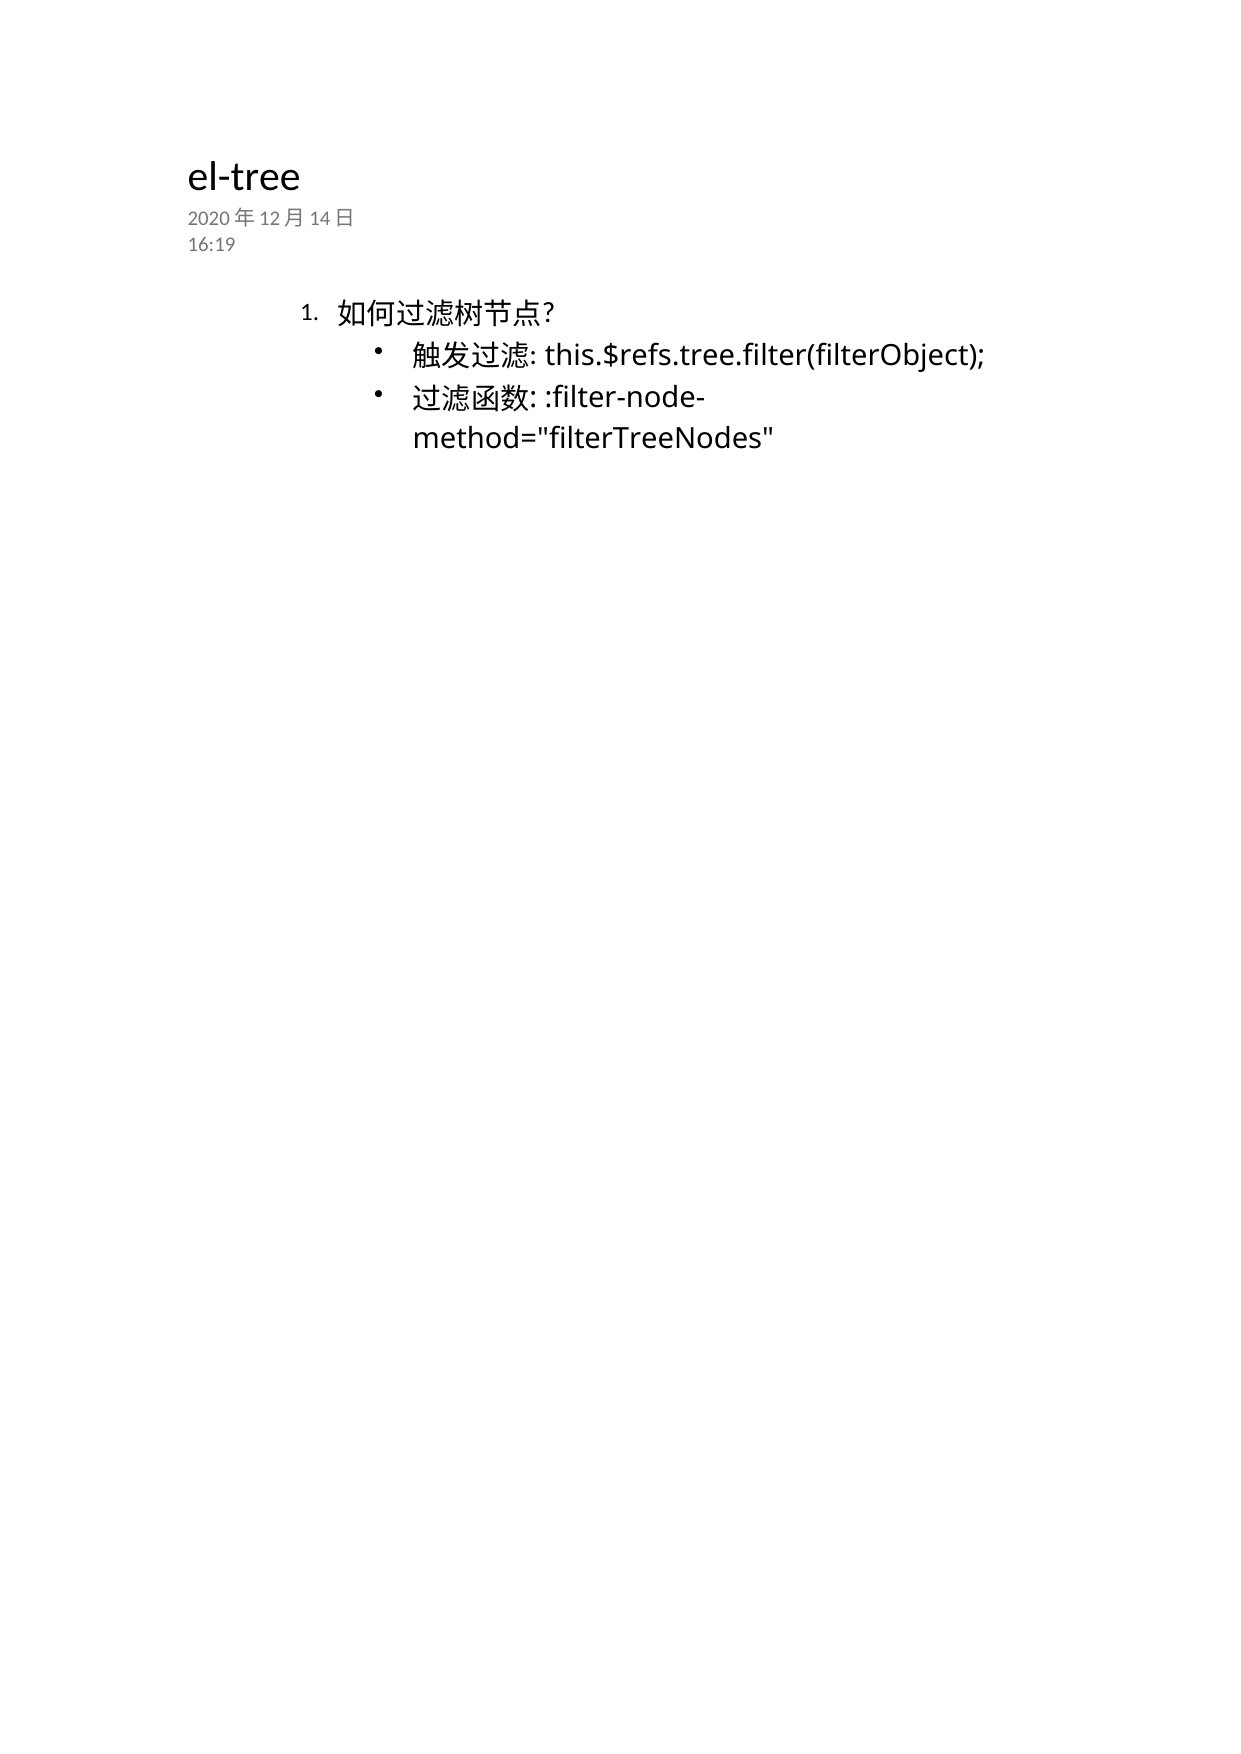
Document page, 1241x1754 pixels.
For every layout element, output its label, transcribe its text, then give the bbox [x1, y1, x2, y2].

text 2020年12月14日 [187, 201, 1053, 231]
list 如何过滤树节点? [300, 291, 1053, 333]
text 16:19 [187, 231, 1053, 256]
list 过滤函数: :filter-node-method="filterTreeNodes" [375, 375, 1053, 457]
text el-tree [187, 150, 1053, 201]
list 触发过滤: this.$refs.tree.filter(filterObject); [375, 333, 1053, 375]
